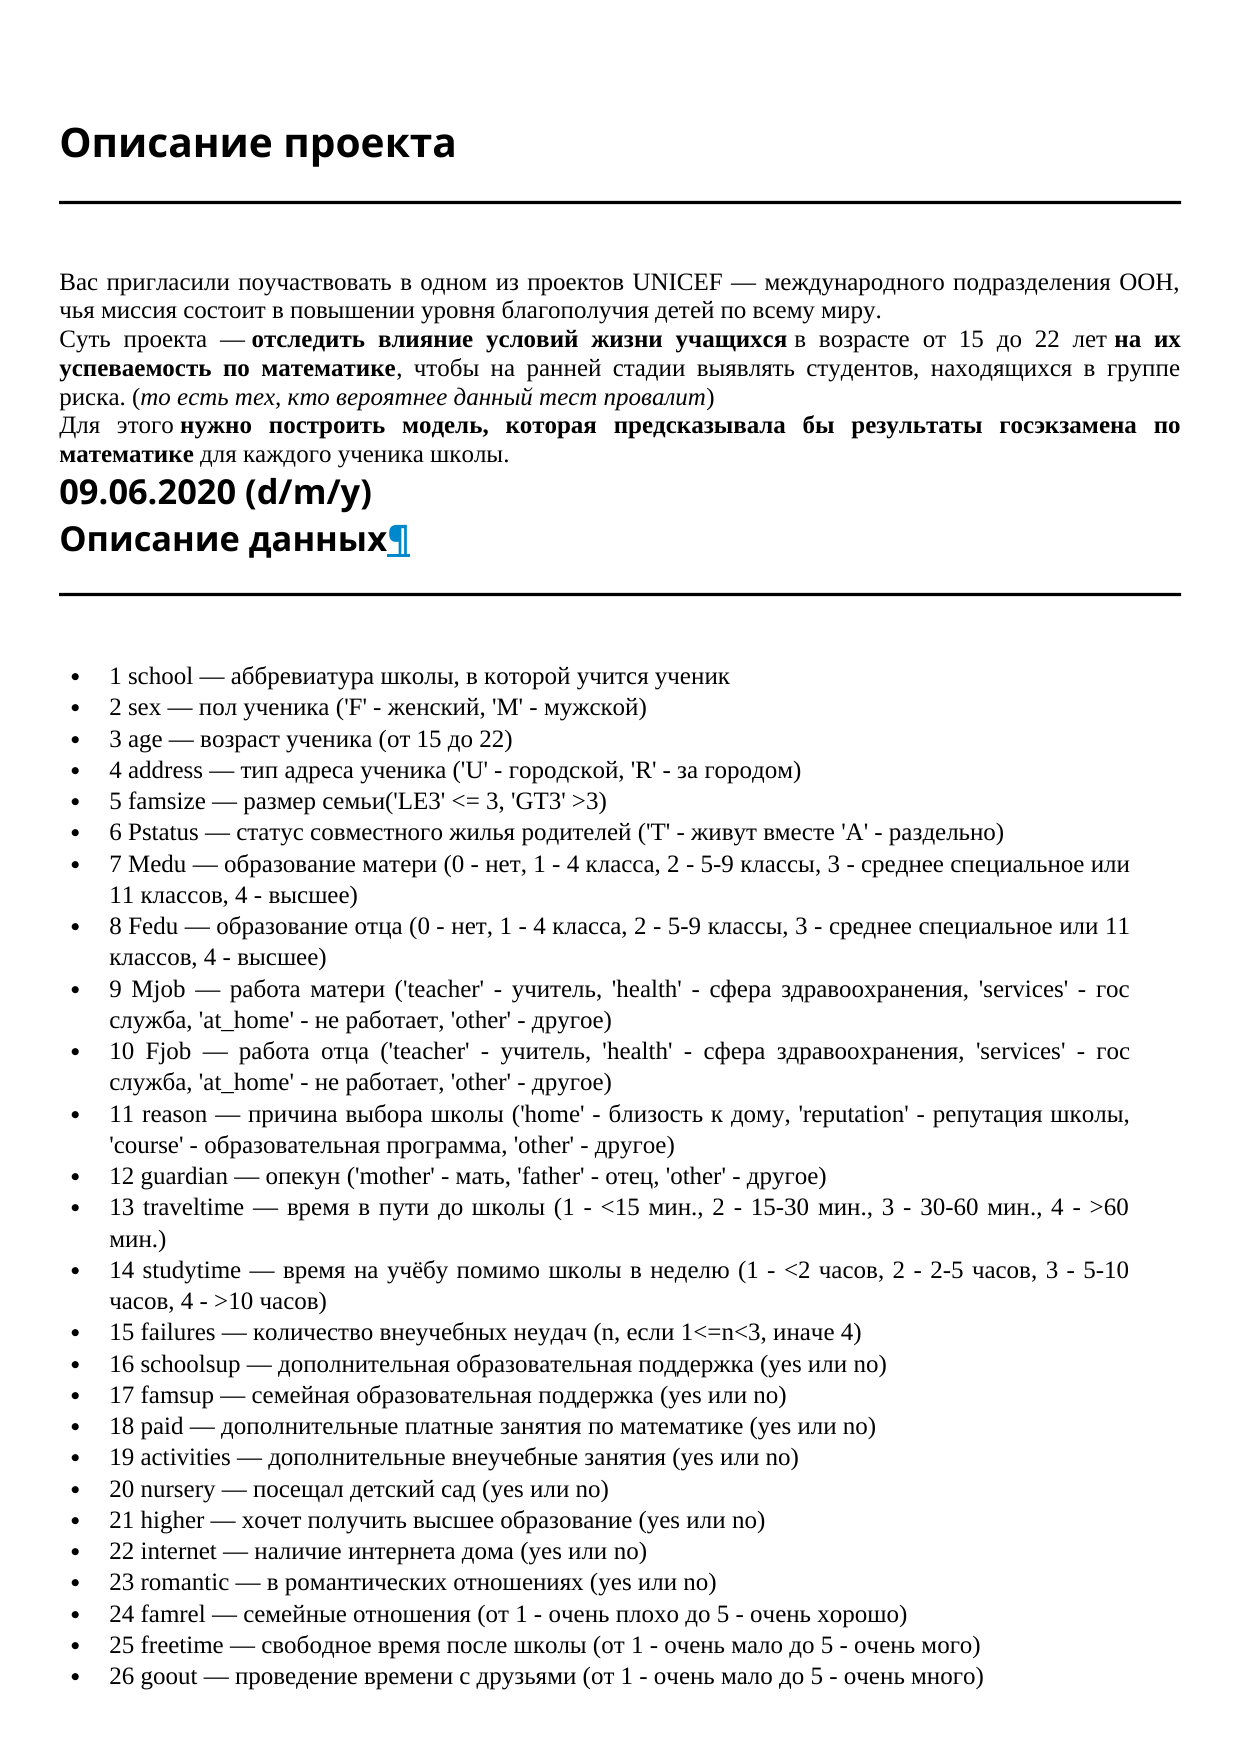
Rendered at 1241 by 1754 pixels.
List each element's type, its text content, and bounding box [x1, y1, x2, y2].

text Суть проекта — отследить влияние условий жизни учащихся в возрасте от 15 до 22 лет на их успеваемость по математике, чтобы на ранней стадии выявлять студентов, находящихся в группе риска. (то есть тех, кто вероятнее данный тест провалит) [59, 324, 1181, 410]
text 09.06.2020 (d/m/y) [59, 468, 1181, 515]
list 25 freetime — свободное время после школы (от 1 - очень мало до 5 - очень мого) [72, 1627, 1131, 1659]
list 26 goout — проведение времени с друзьями (от 1 - очень мало до 5 - очень много) [72, 1659, 1131, 1690]
list 10 Fjob — работа отца ('teacher' - учитель, 'health' - сфера здравоохранения, 'services' - гос служба, 'at_home' - не работает, 'other' - другое) [72, 1034, 1131, 1096]
list 24 famrel — семейные отношения (от 1 - очень плохо до 5 - очень хорошо) [72, 1596, 1131, 1627]
list 12 guardian — опекун ('mother' - мать, 'father' - отец, 'other' - другое) [72, 1159, 1131, 1190]
text Описание проекта [59, 59, 1181, 170]
list 11 reason — причина выбора школы ('home' - близость к дому, 'reputation' - репутация школы, 'course' - образовательная программа, 'other' - другое) [72, 1096, 1131, 1159]
list 22 internet — наличие интернета дома (yes или no) [72, 1534, 1131, 1565]
list 14 studytime — время на учёбу помимо школы в неделю (1 - <2 часов, 2 - 2-5 часов, 3 - 5-10 часов, 4 - >10 часов) [72, 1252, 1131, 1315]
list 23 romantic — в романтических отношениях (yes или no) [72, 1565, 1131, 1596]
list 5 famsize — размер семьи('LE3' <= 3, 'GT3' >3) [72, 784, 1131, 815]
list 17 famsup — семейная образовательная поддержка (yes или no) [72, 1377, 1131, 1409]
list 21 higher — хочет получить высшее образование (yes или no) [72, 1502, 1131, 1534]
list 19 activities — дополнительные внеучебные занятия (yes или no) [72, 1440, 1131, 1471]
list 18 paid — дополнительные платные занятия по математике (yes или no) [72, 1409, 1131, 1440]
text Для этого нужно построить модель, которая предсказывала бы результаты госэкзамена по математике для каждого ученика школы. [59, 410, 1181, 468]
list 16 schoolsup — дополнительная образовательная поддержка (yes или no) [72, 1346, 1131, 1377]
list 2 sex — пол ученика ('F' - женский, 'M' - мужской) [72, 690, 1131, 721]
text Описание данных¶ [59, 515, 1181, 562]
list 3 age — возраст ученика (от 15 до 22) [72, 721, 1131, 752]
list 15 failures — количество внеучебных неудач (n, если 1<=n<3, иначе 4) [72, 1315, 1131, 1346]
text Вас пригласили поучаствовать в одном из проектов UNICEF — международного подразделения ООН, чья миссия состоит в повышении уровня благополучия детей по всему миру. [59, 267, 1181, 324]
list 1 school — аббревиатура школы, в которой учится ученик [72, 659, 1131, 690]
list 13 traveltime — время в пути до школы (1 - <15 мин., 2 - 15-30 мин., 3 - 30-60 мин., 4 - >60 мин.) [72, 1190, 1131, 1252]
list 20 nursery — посещал детский сад (yes или no) [72, 1471, 1131, 1502]
list 7 Medu — образование матери (0 - нет, 1 - 4 класса, 2 - 5-9 классы, 3 - среднее специальное или 11 классов, 4 - высшее) [72, 846, 1131, 909]
list 6 Pstatus — статус совместного жилья родителей ('T' - живут вместе 'A' - раздельно) [72, 815, 1131, 846]
list 8 Fedu — образование отца (0 - нет, 1 - 4 класса, 2 - 5-9 классы, 3 - среднее специальное или 11 классов, 4 - высшее) [72, 909, 1131, 971]
list 9 Mjob — работа матери ('teacher' - учитель, 'health' - сфера здравоохранения, 'services' - гос служба, 'at_home' - не работает, 'other' - другое) [72, 971, 1131, 1034]
list 4 address — тип адреса ученика ('U' - городской, 'R' - за городом) [72, 752, 1131, 784]
